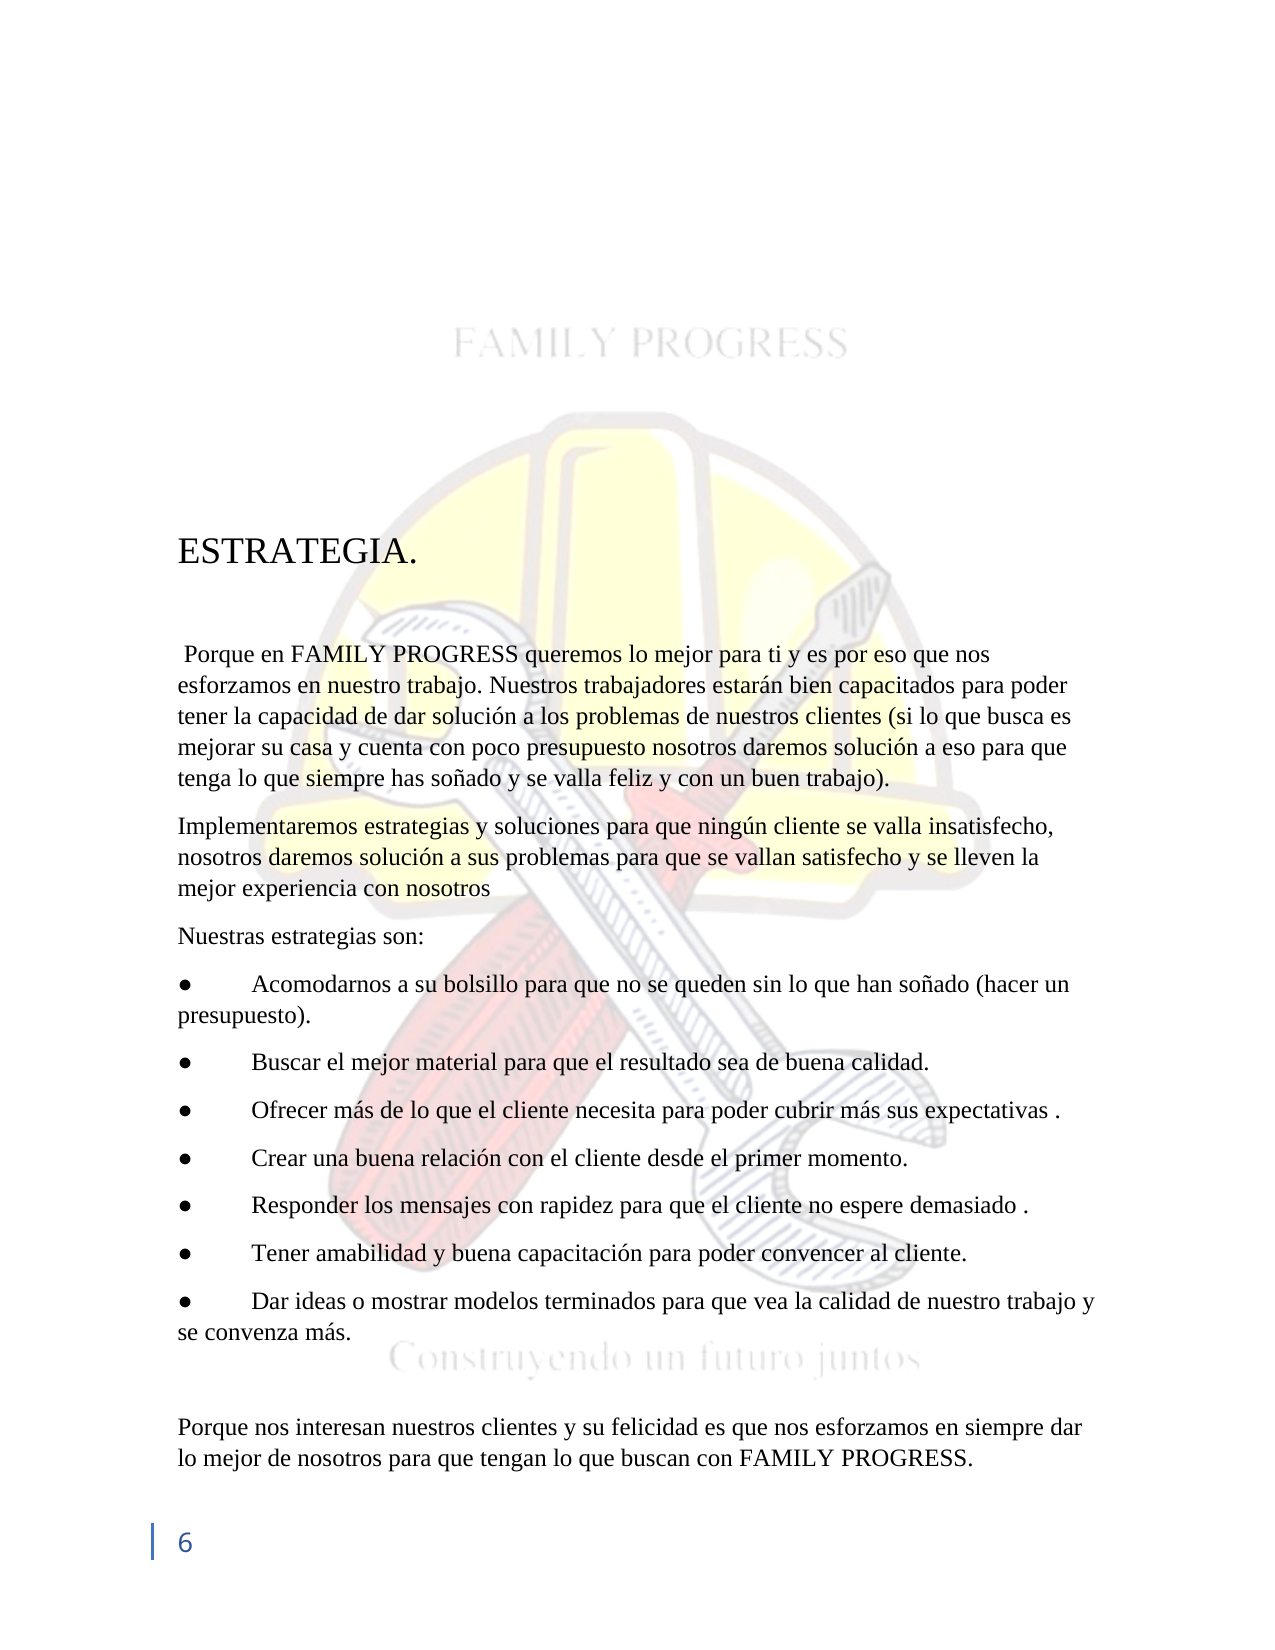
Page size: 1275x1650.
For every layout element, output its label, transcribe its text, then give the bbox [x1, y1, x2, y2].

text Porque en FAMILY PROGRESS queremos lo mejor para ti y es por eso que nos esforzamos en nuestro trabajo. Nuestros trabajadores estarán bien capacitados para poder tener la capacidad de dar solución a los problemas de nuestros clientes (si lo que busca es mejorar su casa y cuenta con poco presupuesto nosotros daremos solución a eso para que tenga lo que siempre has soñado y se valla feliz y con un buen trabajo). [177, 639, 1098, 792]
text ● Crear una buena relación con el cliente desde el primer momento. [177, 1143, 1098, 1172]
text ● Buscar el mejor material para que el resultado sea de buena calidad. [177, 1047, 1098, 1076]
text ● Tener amabilidad y buena capacitación para poder convencer al cliente. [177, 1238, 1098, 1267]
text ESTRATEGIA. [177, 528, 1098, 572]
text ● Acomodarnos a su bolsillo para que no se queden sin lo que han soñado (hacer un presupuesto). [177, 969, 1098, 1028]
text Porque nos interesan nuestros clientes y su felicidad es que nos esforzamos en siempre dar lo mejor de nosotros para que tengan lo que buscan con FAMILY PROGRESS. [177, 1412, 1098, 1472]
text Implementaremos estrategias y soluciones para que ningún cliente se valla insatisfecho, nosotros daremos solución a sus problemas para que se vallan satisfecho y se lleven la mejor experiencia con nosotros [177, 811, 1098, 902]
text ● Responder los mensajes con rapidez para que el cliente no espere demasiado . [177, 1191, 1098, 1219]
text ● Dar ideas o mostrar modelos terminados para que vea la calidad de nuestro trabajo y se convenza más. [177, 1286, 1098, 1346]
text ● Ofrecer más de lo que el cliente necesita para poder cubrir más sus expectativas . [177, 1095, 1098, 1124]
text Nuestras estrategias son: [177, 921, 1098, 950]
